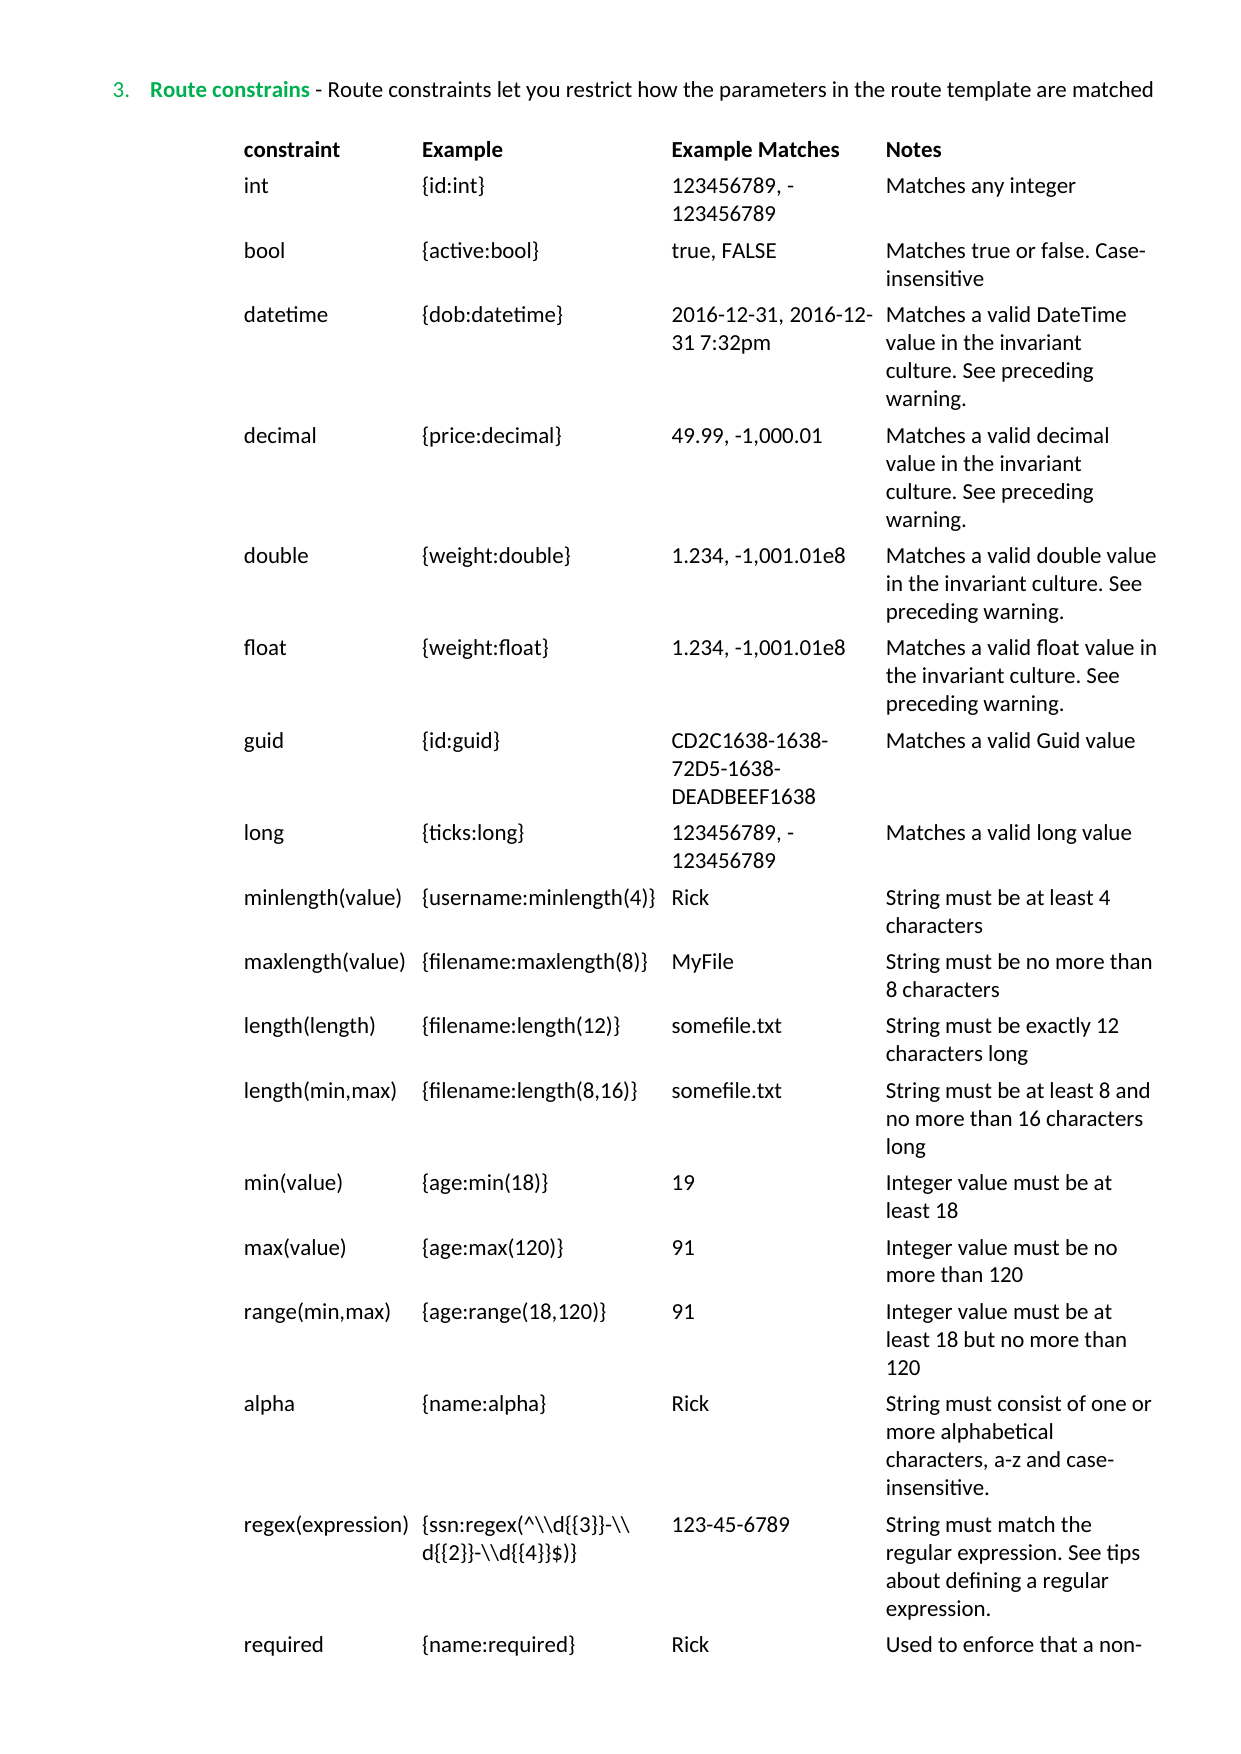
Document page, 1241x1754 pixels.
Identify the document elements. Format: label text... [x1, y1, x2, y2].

table_cell Matches a valid double value in the invariant culture. See preceding warning. [879, 537, 1165, 629]
table_cell {username:minlength(4)} [416, 879, 665, 943]
table_cell true, FALSE [665, 232, 879, 296]
table_cell Matches a valid DateTime value in the invariant culture. See preceding warning. [879, 296, 1165, 417]
table_cell 123456789, -123456789 [665, 814, 879, 878]
table_cell decimal [238, 417, 416, 537]
table_cell String must be at least 4 characters [879, 879, 1165, 943]
table_cell int [238, 168, 416, 232]
table_cell {filename:length(8,16)} [416, 1072, 665, 1164]
table_cell Matches a valid float value in the invariant culture. See preceding warning. [879, 629, 1165, 722]
table_cell 2016-12-31, 2016-12-31 7:32pm [665, 296, 879, 417]
table_cell {ticks:long} [416, 814, 665, 878]
table_cell Matches a valid decimal value in the invariant culture. See preceding warning. [879, 417, 1165, 537]
table_header constraint [238, 131, 416, 167]
table_cell length(min,max) [238, 1072, 416, 1164]
table_cell String must be at least 8 and no more than 16 characters long [879, 1072, 1165, 1164]
table_cell 91 [665, 1229, 879, 1293]
table_cell 91 [665, 1293, 879, 1385]
table_cell Matches any integer [879, 168, 1165, 232]
table_cell {filename:maxlength(8)} [416, 943, 665, 1007]
table_cell max(value) [238, 1229, 416, 1293]
table_cell 1.234, -1,001.01e8 [665, 629, 879, 722]
table_cell Integer value must be at least 18 [879, 1164, 1165, 1228]
table_cell {weight:double} [416, 537, 665, 629]
table_header Notes [879, 131, 1165, 167]
table_cell String must consist of one or more alphabetical characters, a-z and case-insensitive. [879, 1385, 1165, 1506]
table_cell Rick [665, 1385, 879, 1506]
table_cell String must match the regular expression. See tips about defining a regular expression. [879, 1506, 1165, 1626]
table_cell {name:alpha} [416, 1385, 665, 1506]
table_cell {weight:float} [416, 629, 665, 722]
table_cell Rick [665, 879, 879, 943]
table_cell long [238, 814, 416, 878]
table_cell regex(expression) [238, 1506, 416, 1626]
table_cell min(value) [238, 1164, 416, 1228]
table_cell guid [238, 722, 416, 814]
table_cell {age:max(120)} [416, 1229, 665, 1293]
table_cell {ssn:regex(^\\d{{3}}-\\d{{2}}-\\d{{4}}$)} [416, 1506, 665, 1626]
table_cell Matches a valid long value [879, 814, 1165, 878]
table_cell CD2C1638-1638-72D5-1638-DEADBEEF1638 [665, 722, 879, 814]
table_cell alpha [238, 1385, 416, 1506]
table_cell datetime [238, 296, 416, 417]
table_cell {name:required} [416, 1626, 665, 1662]
table_cell 19 [665, 1164, 879, 1228]
table_cell float [238, 629, 416, 722]
table_cell {age:min(18)} [416, 1164, 665, 1228]
table_cell maxlength(value) [238, 943, 416, 1007]
table_cell Integer value must be no more than 120 [879, 1229, 1165, 1293]
table_cell range(min,max) [238, 1293, 416, 1385]
table_cell somefile.txt [665, 1072, 879, 1164]
table_cell Integer value must be at least 18 but no more than 120 [879, 1293, 1165, 1385]
table_cell {active:bool} [416, 232, 665, 296]
table_header Example [416, 131, 665, 167]
table_header Example Matches [665, 131, 879, 167]
table_cell String must be no more than 8 characters [879, 943, 1165, 1007]
table_cell Matches a valid Guid value [879, 722, 1165, 814]
table_cell {filename:length(12)} [416, 1007, 665, 1072]
table_cell bool [238, 232, 416, 296]
table_cell required [238, 1626, 416, 1662]
table_cell {dob:datetime} [416, 296, 665, 417]
table_cell length(length) [238, 1007, 416, 1072]
table_cell 123-45-6789 [665, 1506, 879, 1626]
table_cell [879, 1626, 1165, 1662]
table_cell somefile.txt [665, 1007, 879, 1072]
table_cell 1.234, -1,001.01e8 [665, 537, 879, 629]
table_cell 49.99, -1,000.01 [665, 417, 879, 537]
table_cell double [238, 537, 416, 629]
table_cell Matches true or false. Case-insensitive [879, 232, 1165, 296]
table_cell {age:range(18,120)} [416, 1293, 665, 1385]
table_cell String must be exactly 12 characters long [879, 1007, 1165, 1072]
table_cell {price:decimal} [416, 417, 665, 537]
list Route constrains - Route constraints let you restrict how the parameters in the route template are matched [112, 75, 1165, 103]
table_cell MyFile [665, 943, 879, 1007]
table_cell {id:guid} [416, 722, 665, 814]
table_cell {id:int} [416, 168, 665, 232]
table_cell minlength(value) [238, 879, 416, 943]
table_cell 123456789, -123456789 [665, 168, 879, 232]
table_cell Rick [665, 1626, 879, 1662]
